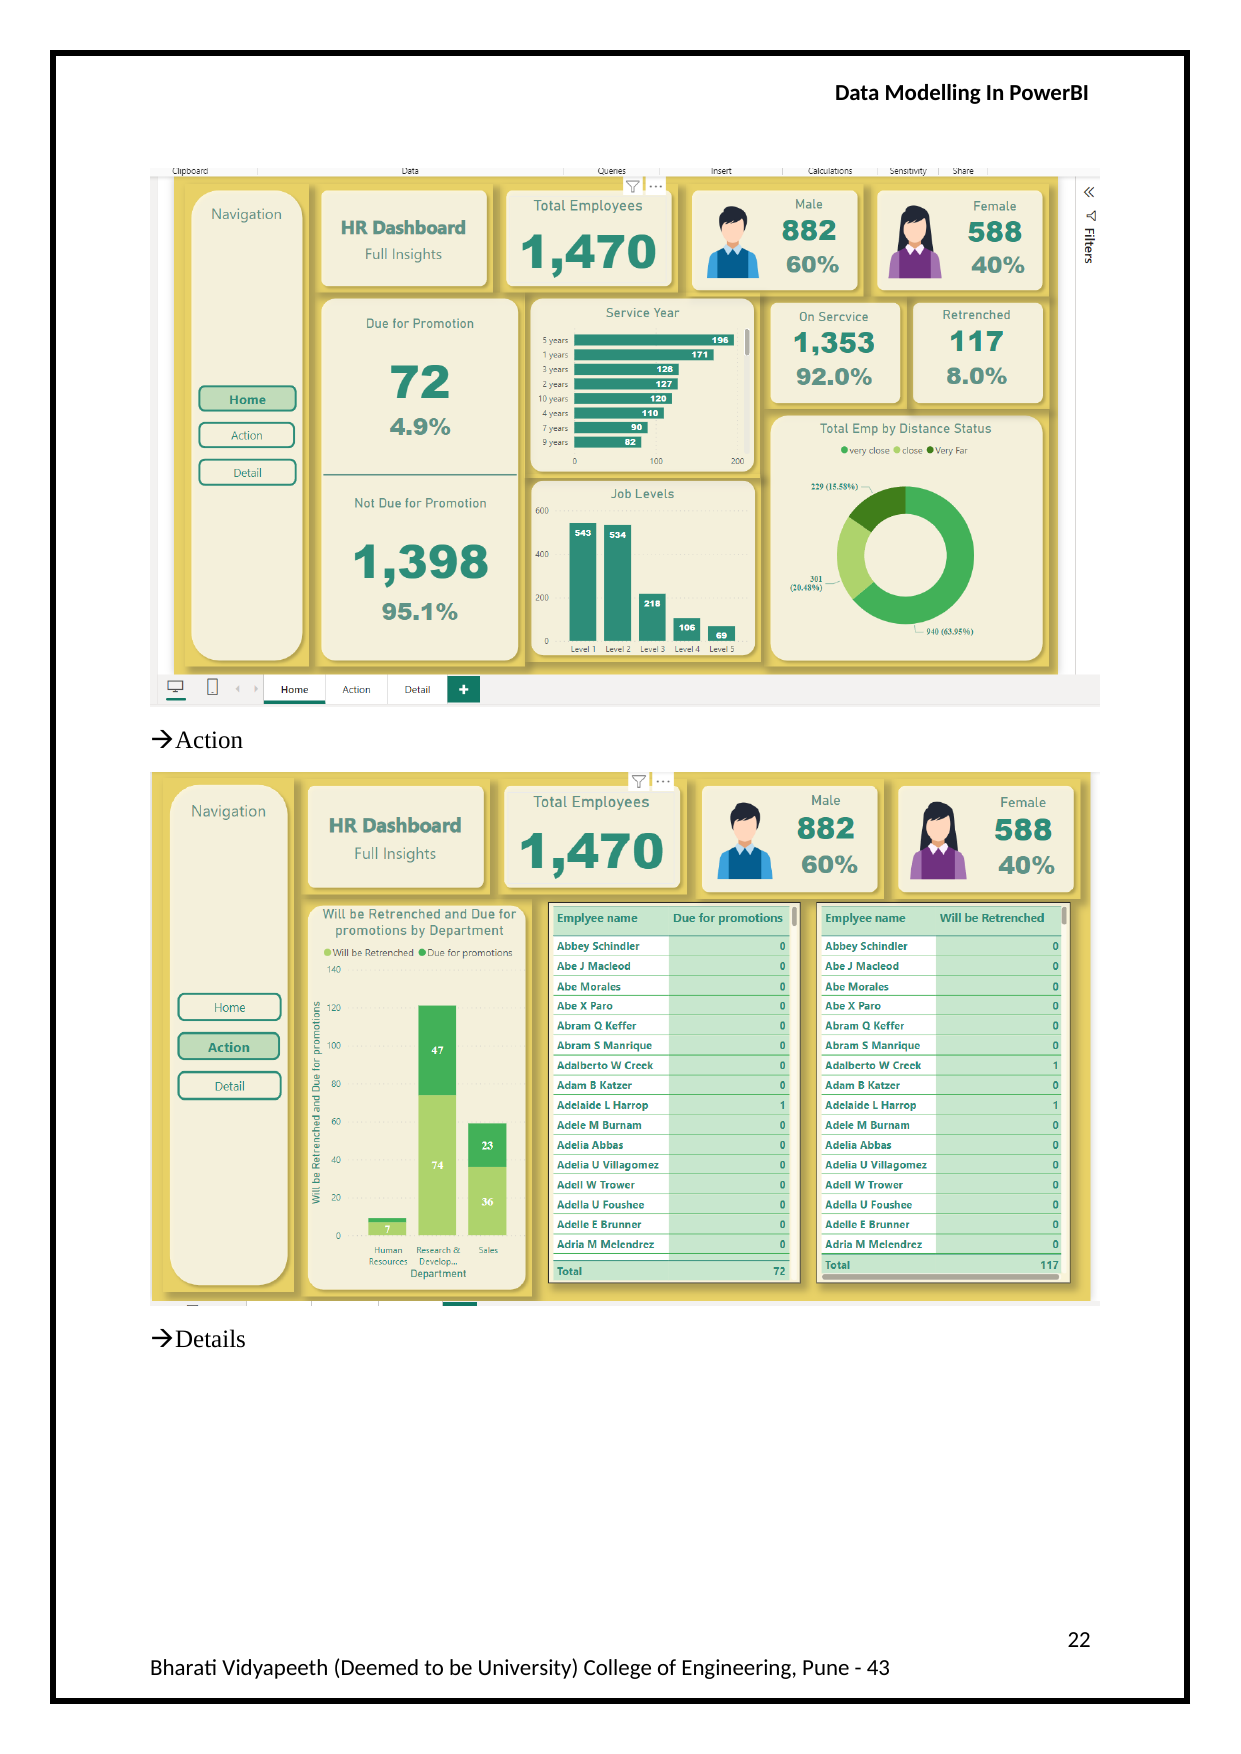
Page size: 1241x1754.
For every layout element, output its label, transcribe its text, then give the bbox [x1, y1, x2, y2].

picture [150, 168, 1100, 707]
picture [150, 772, 1100, 1306]
text Details [150, 1324, 1100, 1353]
text Action [150, 725, 1100, 754]
